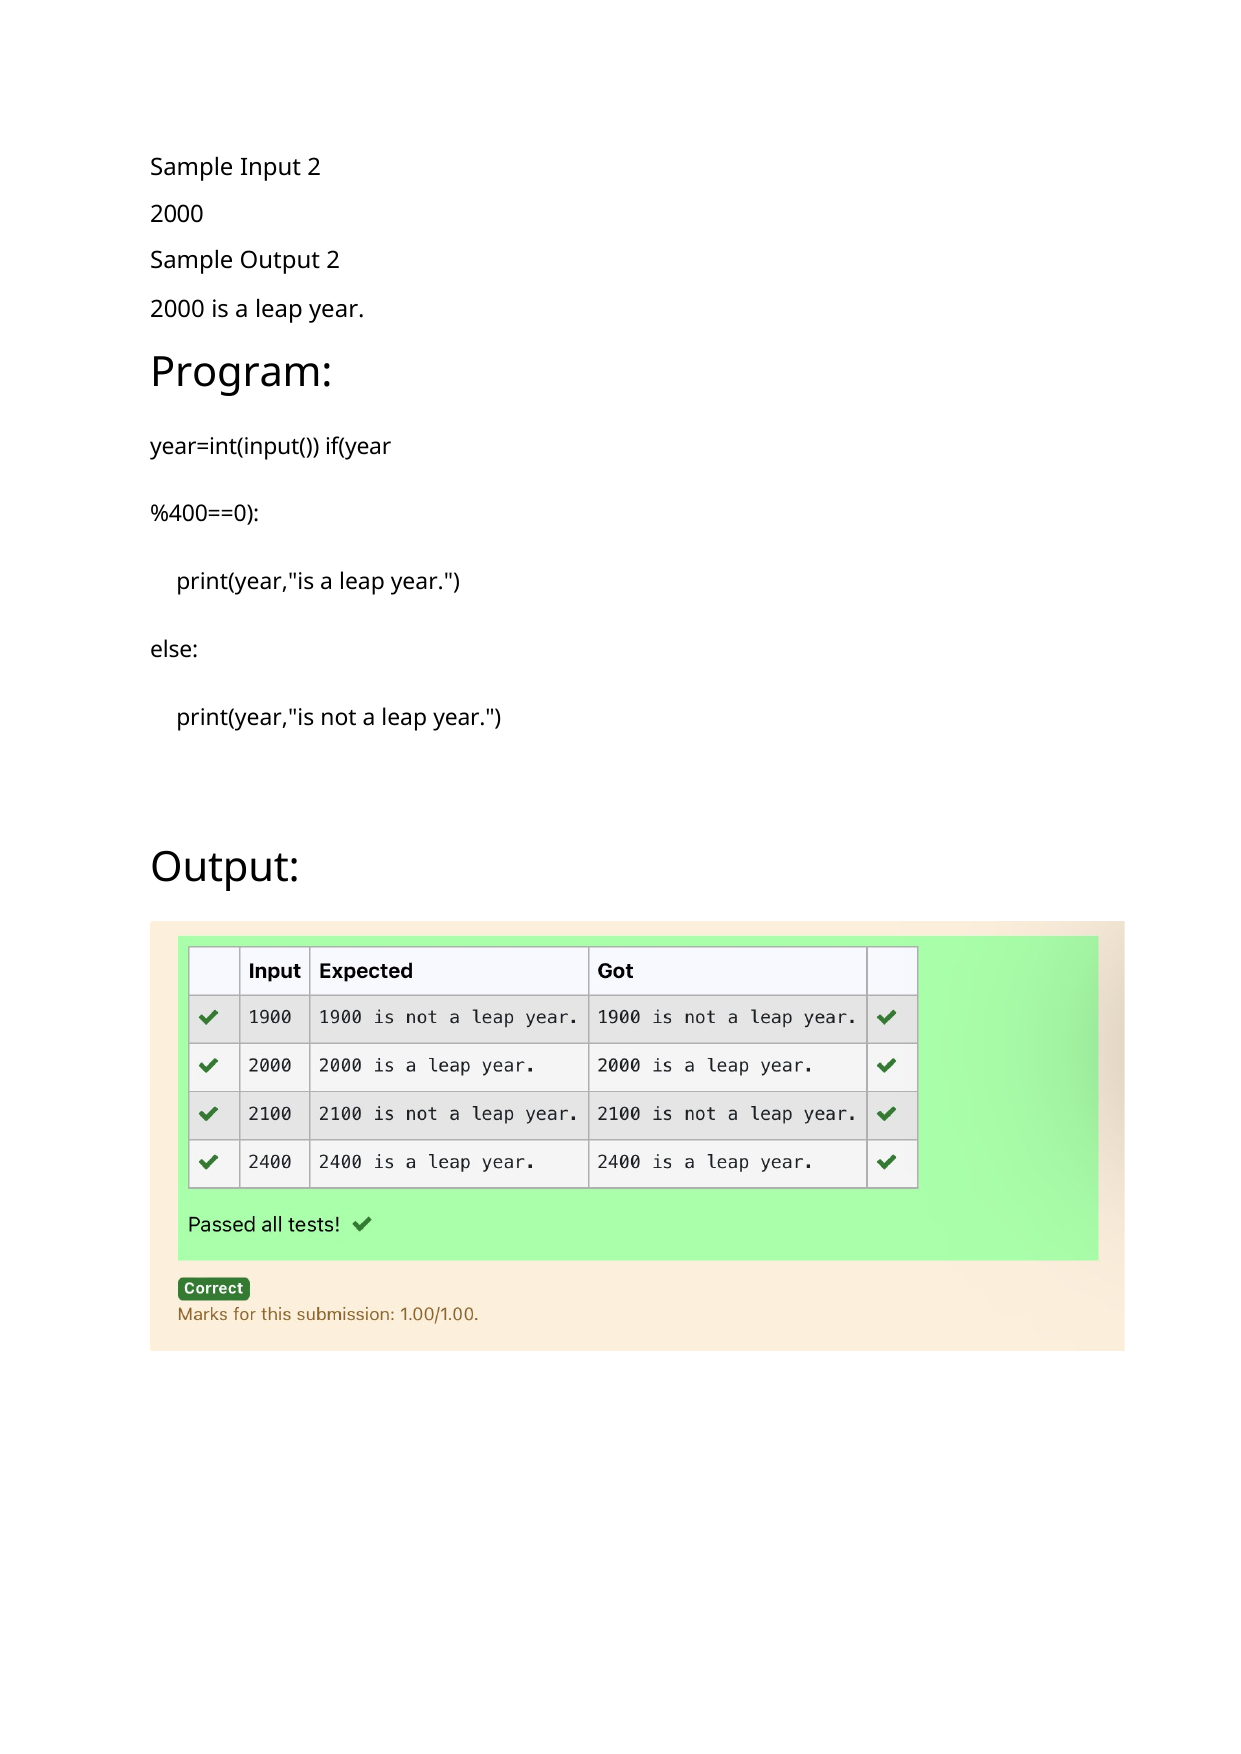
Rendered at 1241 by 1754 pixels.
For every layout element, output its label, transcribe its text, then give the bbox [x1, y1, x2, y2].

text year=int(input()) if(year%400==0): [150, 430, 461, 528]
text Sample Input 2 [150, 150, 1136, 183]
subtitle Program: [150, 342, 1136, 398]
text 2000 [150, 197, 1136, 229]
text print(year,"is not a leap year.") [176, 701, 1136, 732]
subtitle Output: [150, 837, 1136, 893]
text Sample Output 2 2000 is a leap year. [150, 243, 391, 325]
text print(year,"is a leap year.") else: [150, 565, 503, 664]
picture [150, 921, 1125, 1351]
